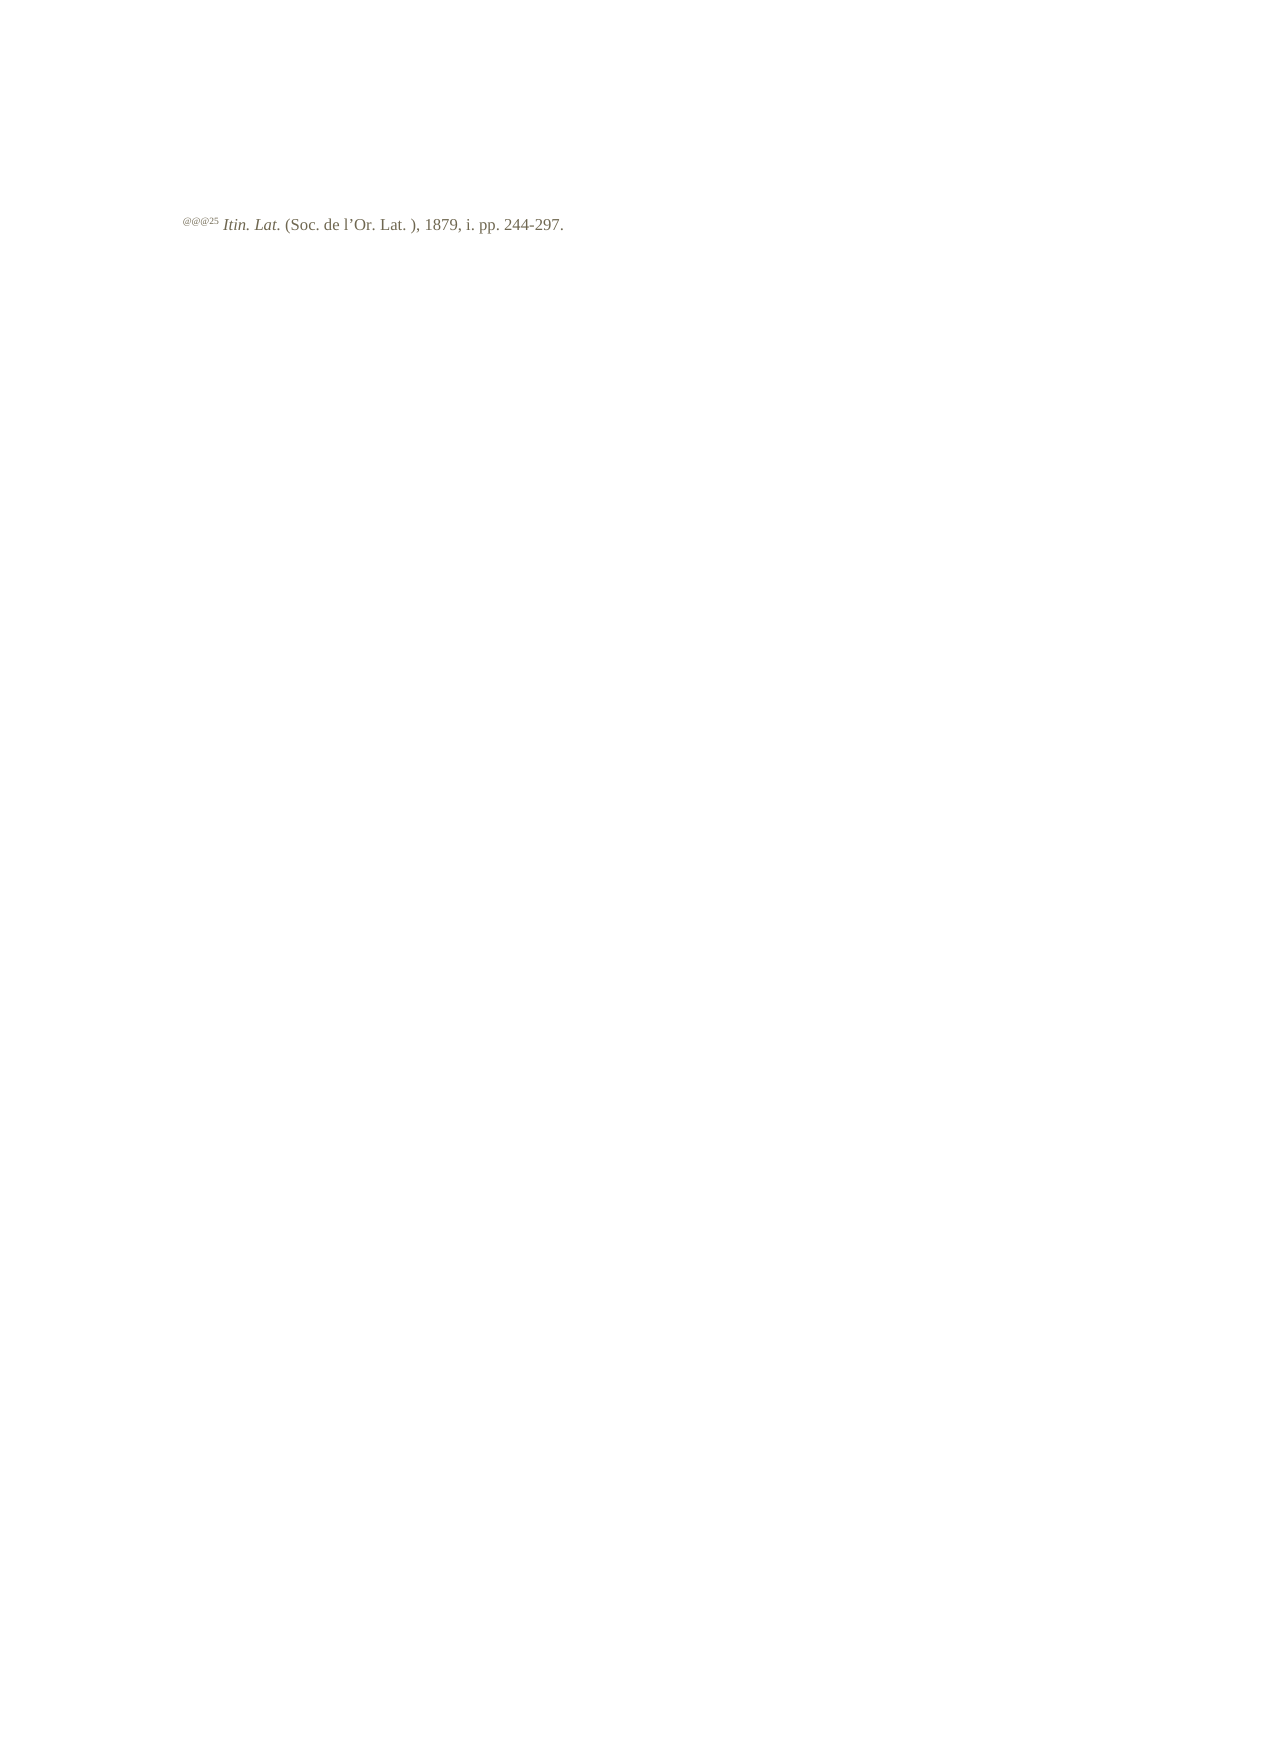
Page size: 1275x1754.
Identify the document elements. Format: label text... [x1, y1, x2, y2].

text @@@25 Itin. Lat. (Soc. de l’Or. Lat. ), 1879, i. pp. 244-297. [183, 218, 1174, 234]
